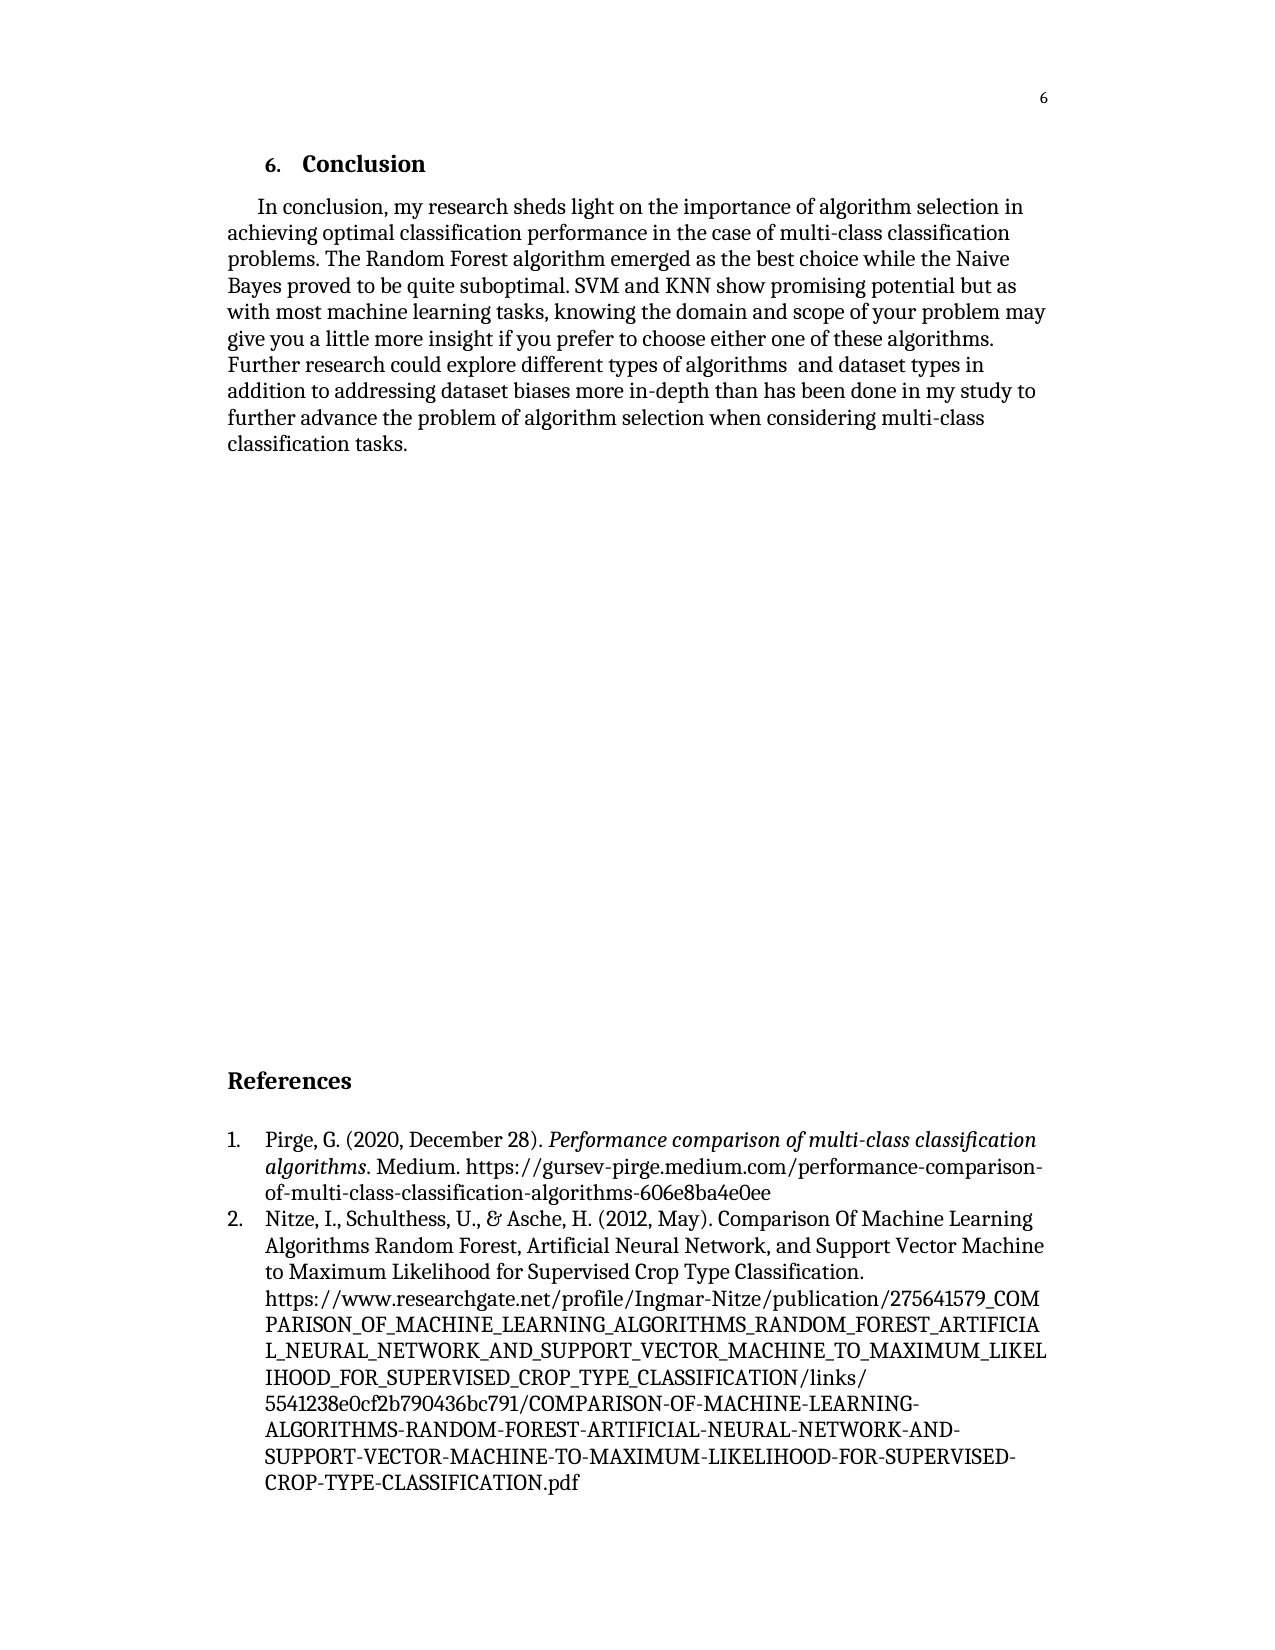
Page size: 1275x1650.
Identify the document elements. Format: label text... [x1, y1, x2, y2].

list Pirge, G. (2020, December 28). Performance comparison of multi-class classification algorithms. Medium. https://gursev-pirge.medium.com/performance-comparison-of-multi-class-classification-algorithms-606e8ba4e0ee [227, 1127, 1048, 1206]
subtitle Conclusion [265, 150, 1048, 179]
text References [227, 1067, 1048, 1096]
list Nitze, I., Schulthess, U., & Asche, H. (2012, May). Comparison Of Machine Learning Algorithms Random Forest, Artificial Neural Network, and Support Vector Machine to Maximum Likelihood for Supervised Crop Type Classification. https://www.researchgate.net/profile/Ingmar-Nitze/publication/275641579_COMPARISON_OF_MACHINE_LEARNING_ALGORITHMS_RANDOM_FOREST_ARTIFICIAL_NEURAL_NETWORK_AND_SUPPORT_VECTOR_MACHINE_TO_MAXIMUM_LIKELIHOOD_FOR_SUPERVISED_CROP_TYPE_CLASSIFICATION/links/5541238e0cf2b790436bc791/COMPARISON-OF-MACHINE-LEARNING-ALGORITHMS-RANDOM-FOREST-ARTIFICIAL-NEURAL-NETWORK-AND-SUPPORT-VECTOR-MACHINE-TO-MAXIMUM-LIKELIHOOD-FOR-SUPERVISED-CROP-TYPE-CLASSIFICATION.pdf [227, 1206, 1048, 1496]
text In conclusion, my research sheds light on the importance of algorithm selection in achieving optimal classification performance in the case of multi-class classification problems. The Random Forest algorithm emerged as the best choice while the Naive Bayes proved to be quite suboptimal. SVM and KNN show promising potential but as with most machine learning tasks, knowing the domain and scope of your problem may give you a little more insight if you prefer to choose either one of these algorithms. Further research could explore different types of algorithms and dataset types in addition to addressing dataset biases more in-depth than has been done in my study to further advance the problem of algorithm selection when considering multi-class classification tasks. [227, 193, 1048, 457]
